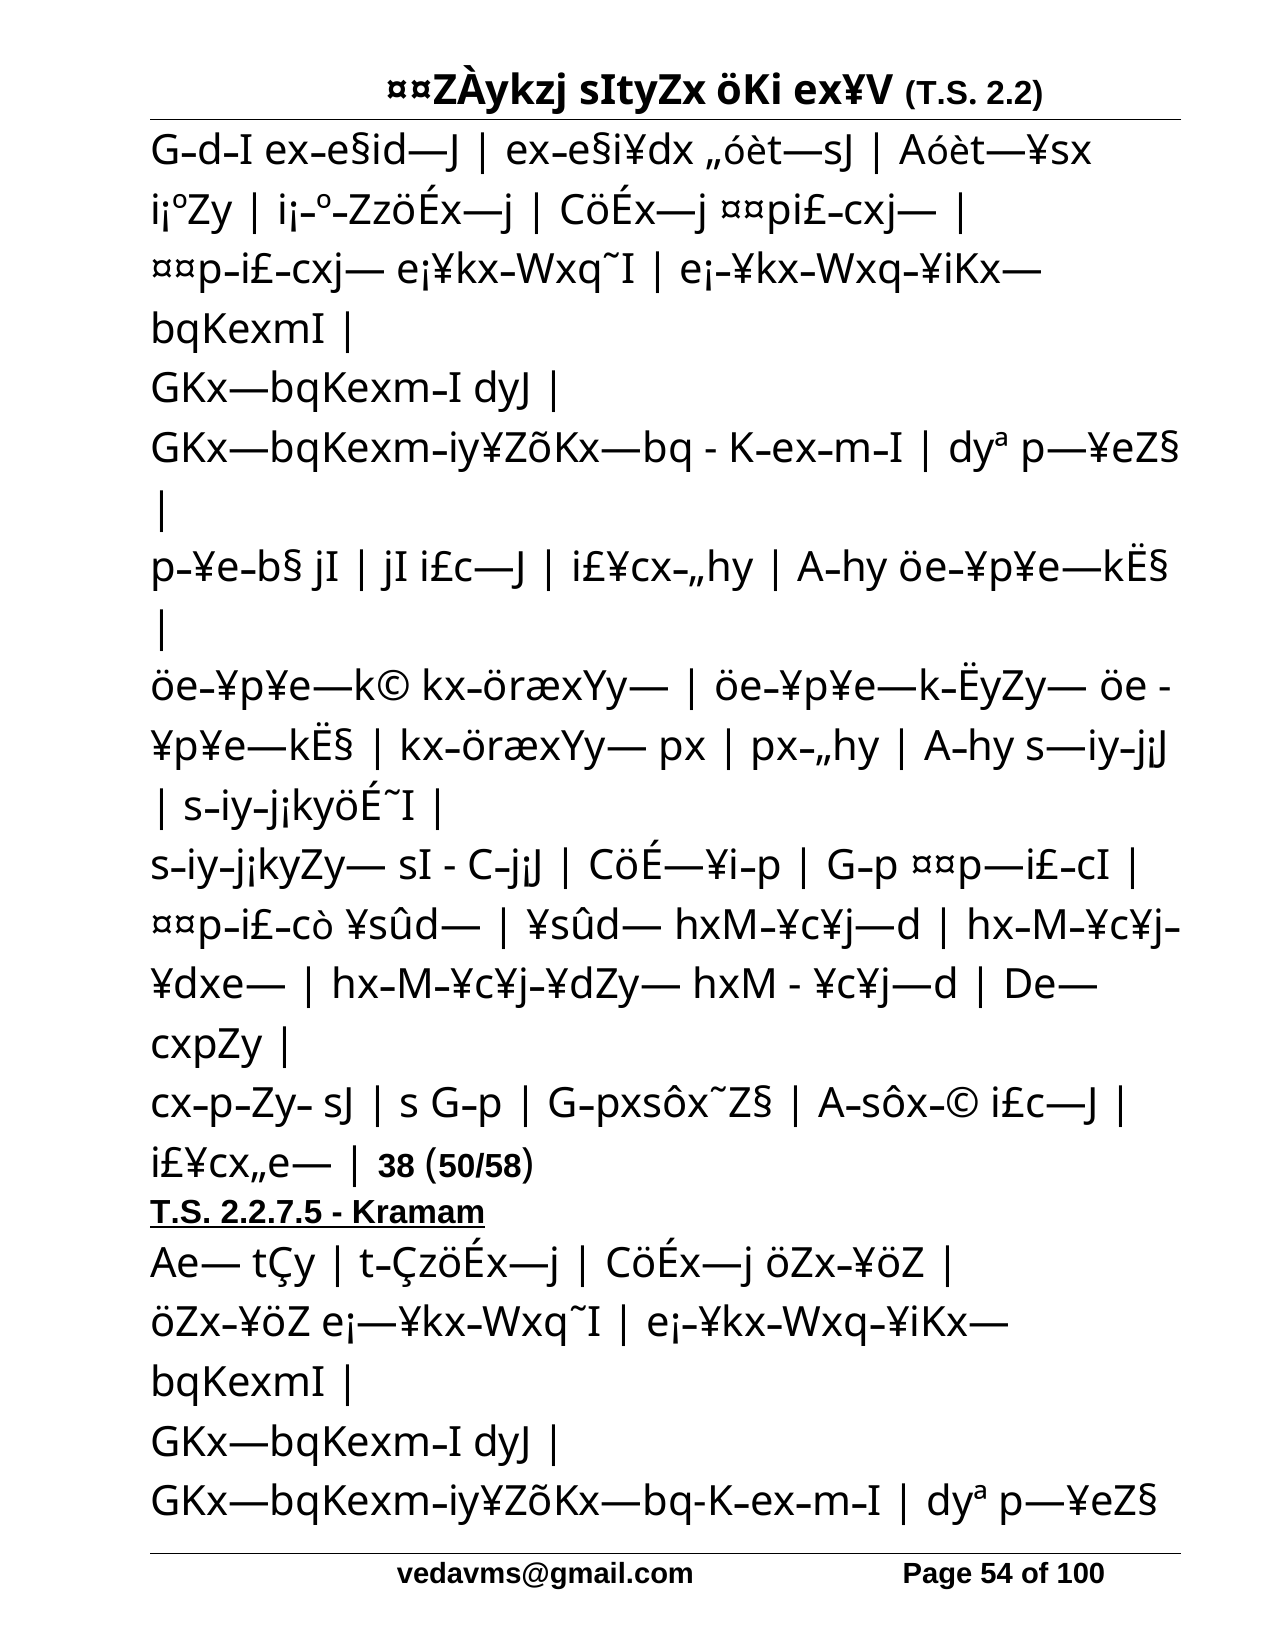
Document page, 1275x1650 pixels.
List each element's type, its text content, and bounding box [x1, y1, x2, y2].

text G–d–I ex–e§id—J | ex–e§i¥dx „óèt—sJ | Aóèt—¥sx i¡ºZy | i¡–º–ZzöÉx—j | CöÉx—j ¤¤pi£–cxj— | [150, 120, 1181, 236]
text ¤¤p–i£–cxj— e¡¥kx–Wxq˜I | e¡–¥kx–Wxq–¥iKx—bqKexmI | [150, 239, 1181, 355]
text p–¥e–b§ jI | jI i£c—J | i£¥cx–„hy | A–hy öe–¥p¥e—kË§ | [150, 537, 1181, 653]
text ¤¤p–i£–cò ¥sûd— | ¥sûd— hxM–¥c¥j—d | hx–M–¥c¥j–¥dxe— | hx–M–¥c¥j–¥dZy— hxM - ¥c¥j—d | De— cxpZy | [150, 894, 1181, 1070]
text s–iy–j¡kyZy— sI - C–j¡J | CöÉ—¥i–p | G–p ¤¤p—i£–cI | [150, 835, 1181, 892]
text GKx—bqKexm–iy¥ZõKx—bq - K–ex–m–I | dyª p—¥eZ§ | [150, 418, 1181, 534]
text öZx–¥öZ e¡—¥kx–Wxq˜I | e¡–¥kx–Wxq–¥iKx—bqKexmI | [150, 1292, 1181, 1409]
text GKx—bqKexm–I dyJ | [150, 358, 1181, 415]
text öe–¥p¥e—k© kx–öræxYy— | öe–¥p¥e—k–ËyZy— öe - ¥p¥e—kË§ | kx–öræxYy— px | px–„hy | A–hy s—iy–j¡J | s–iy–j¡kyöÉ˜I | [150, 656, 1181, 832]
text Ae— tÇy | t–ÇzöÉx—j | CöÉx—j öZx–¥öZ | [150, 1233, 1181, 1289]
text GKx—bqKexm–iy¥ZõKx—bq-K–ex–m–I | dyª p—¥eZ§ | [150, 1471, 1181, 1528]
text i£¥cx„e— | 38 (50/58) [150, 1133, 1181, 1189]
text cx–p–Zy– sJ | s G–p | G–pxsôx˜Z§ | A–sôx–© i£c—J | [150, 1073, 1181, 1130]
text T.S. 2.2.7.5 - Kramam [150, 1192, 1150, 1231]
text GKx—bqKexm–I dyJ | [150, 1411, 1181, 1468]
